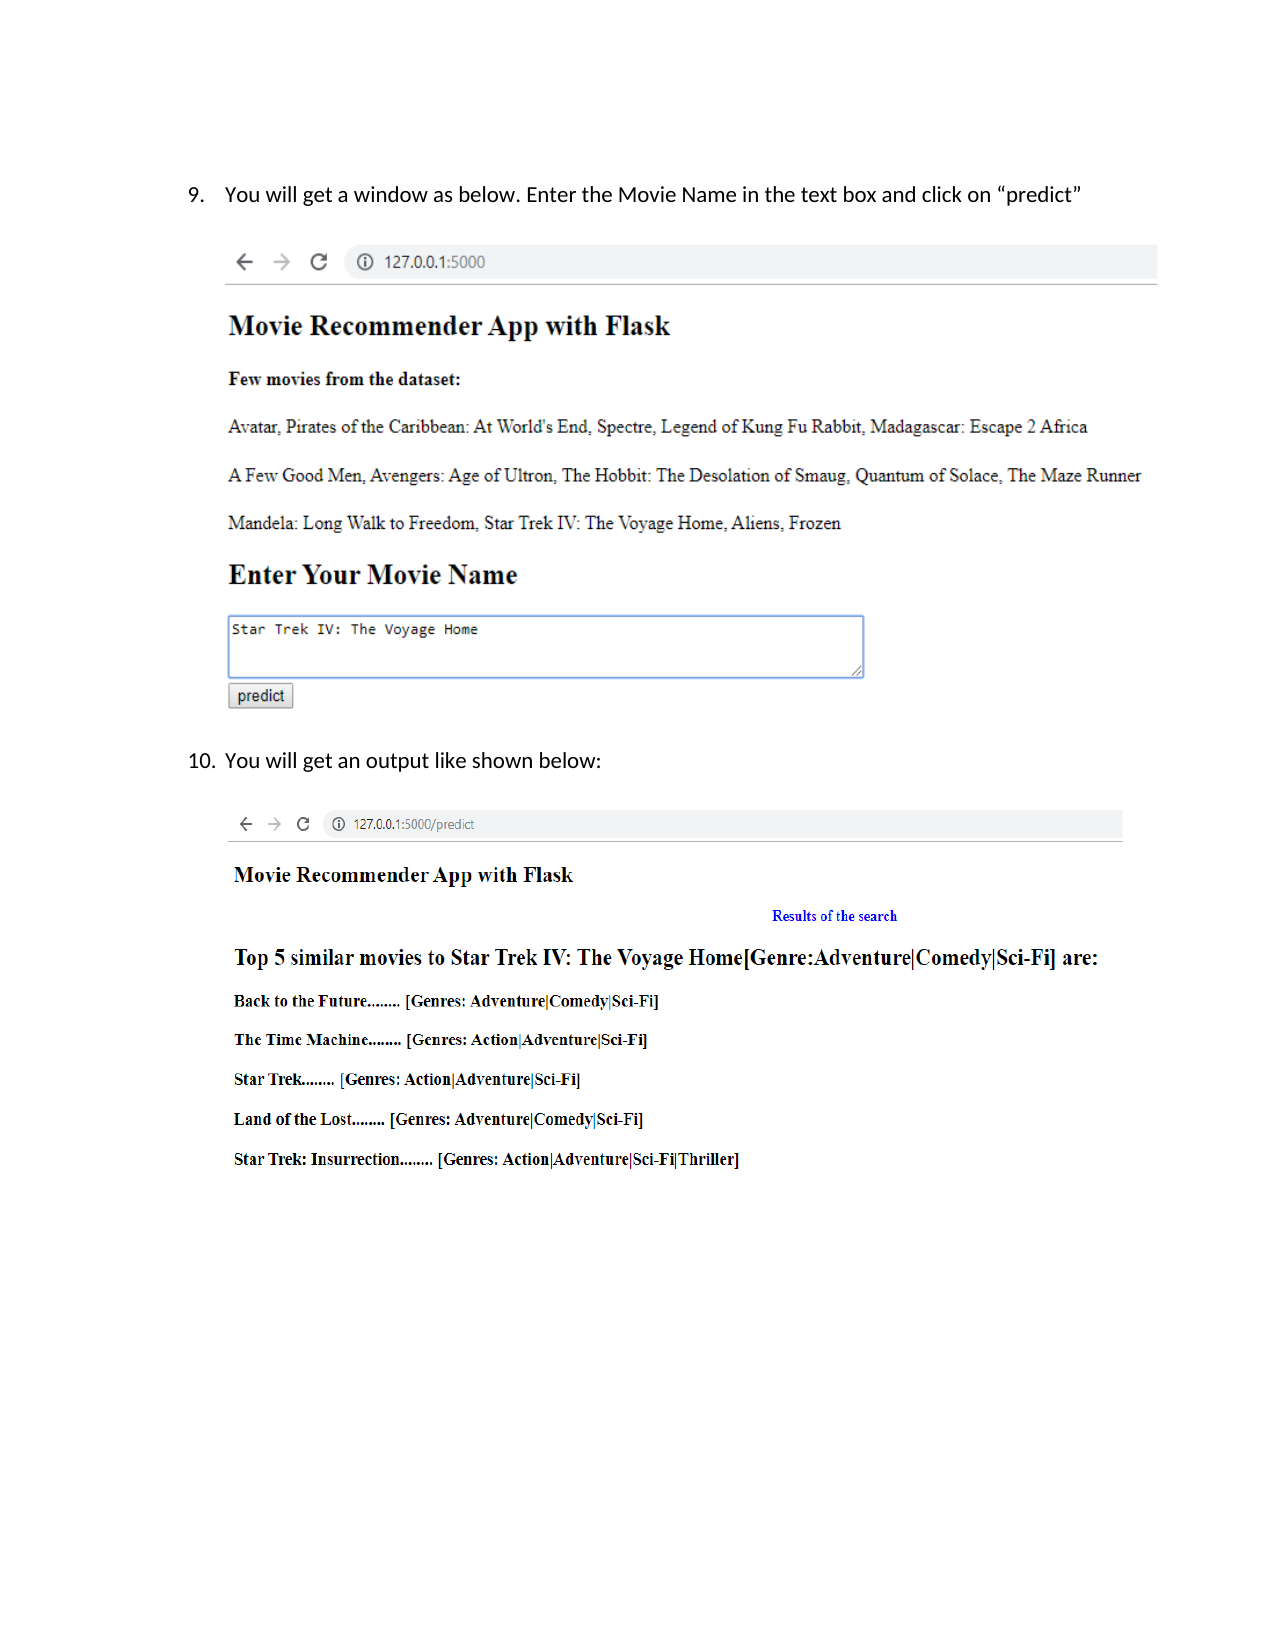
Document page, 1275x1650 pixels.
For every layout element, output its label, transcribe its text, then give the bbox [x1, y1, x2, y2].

list You will get an output like shown below: [187, 746, 1125, 774]
list You will get a window as below. Enter the Movie Name in the text box and click on “predict” [187, 180, 1125, 208]
picture [227, 806, 1123, 1207]
picture [225, 240, 1158, 744]
